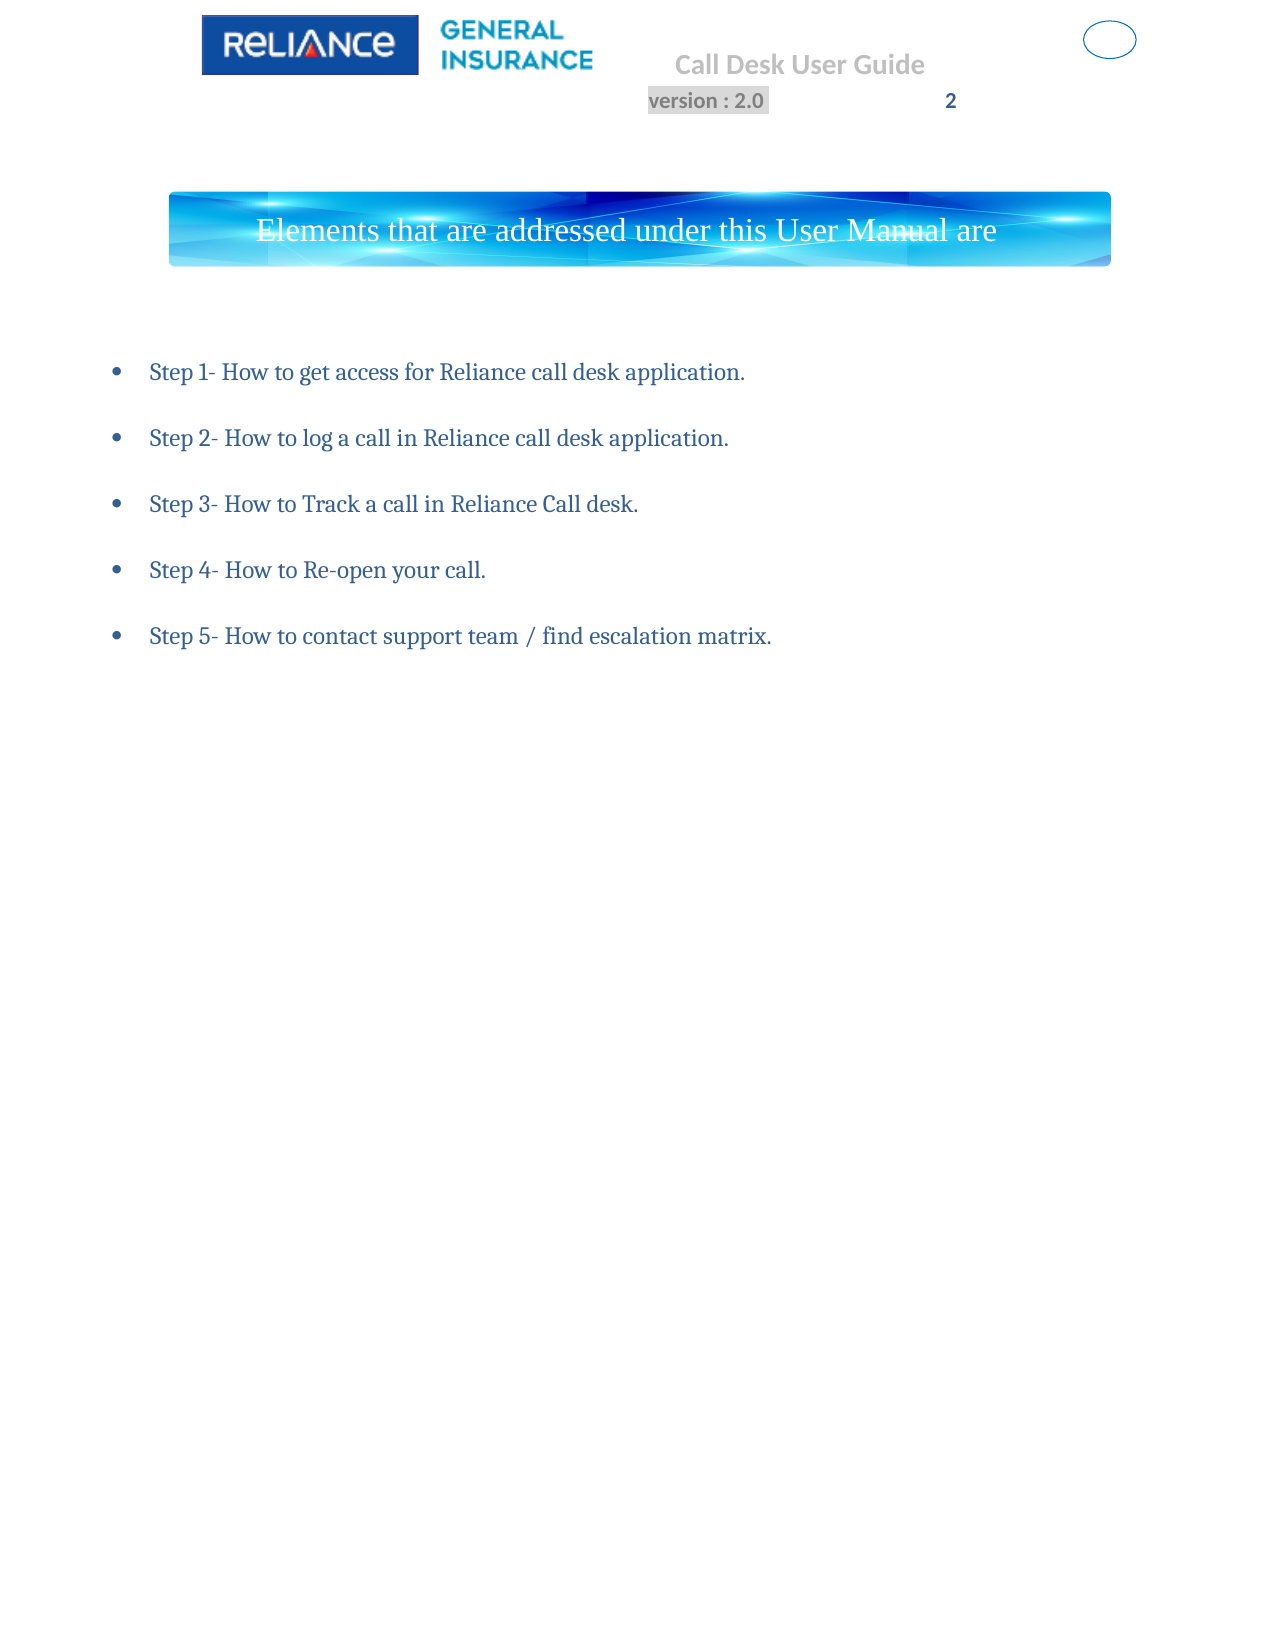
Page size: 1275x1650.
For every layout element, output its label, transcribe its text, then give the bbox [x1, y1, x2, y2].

list Step 2- How to log a call in Reliance call desk application. [112, 424, 1116, 453]
list Step 5- How to contact support team / find escalation matrix. [112, 622, 1116, 651]
list Step 3- How to Track a call in Reliance Call desk. [112, 490, 1116, 519]
picture [201, 15, 593, 75]
picture [168, 191, 332, 214]
picture [168, 191, 1111, 267]
list Step 4- How to Re-open your call. [112, 556, 1116, 585]
list Step 1- How to get access for Reliance call desk application. [112, 358, 1116, 387]
picture [584, 54, 593, 66]
